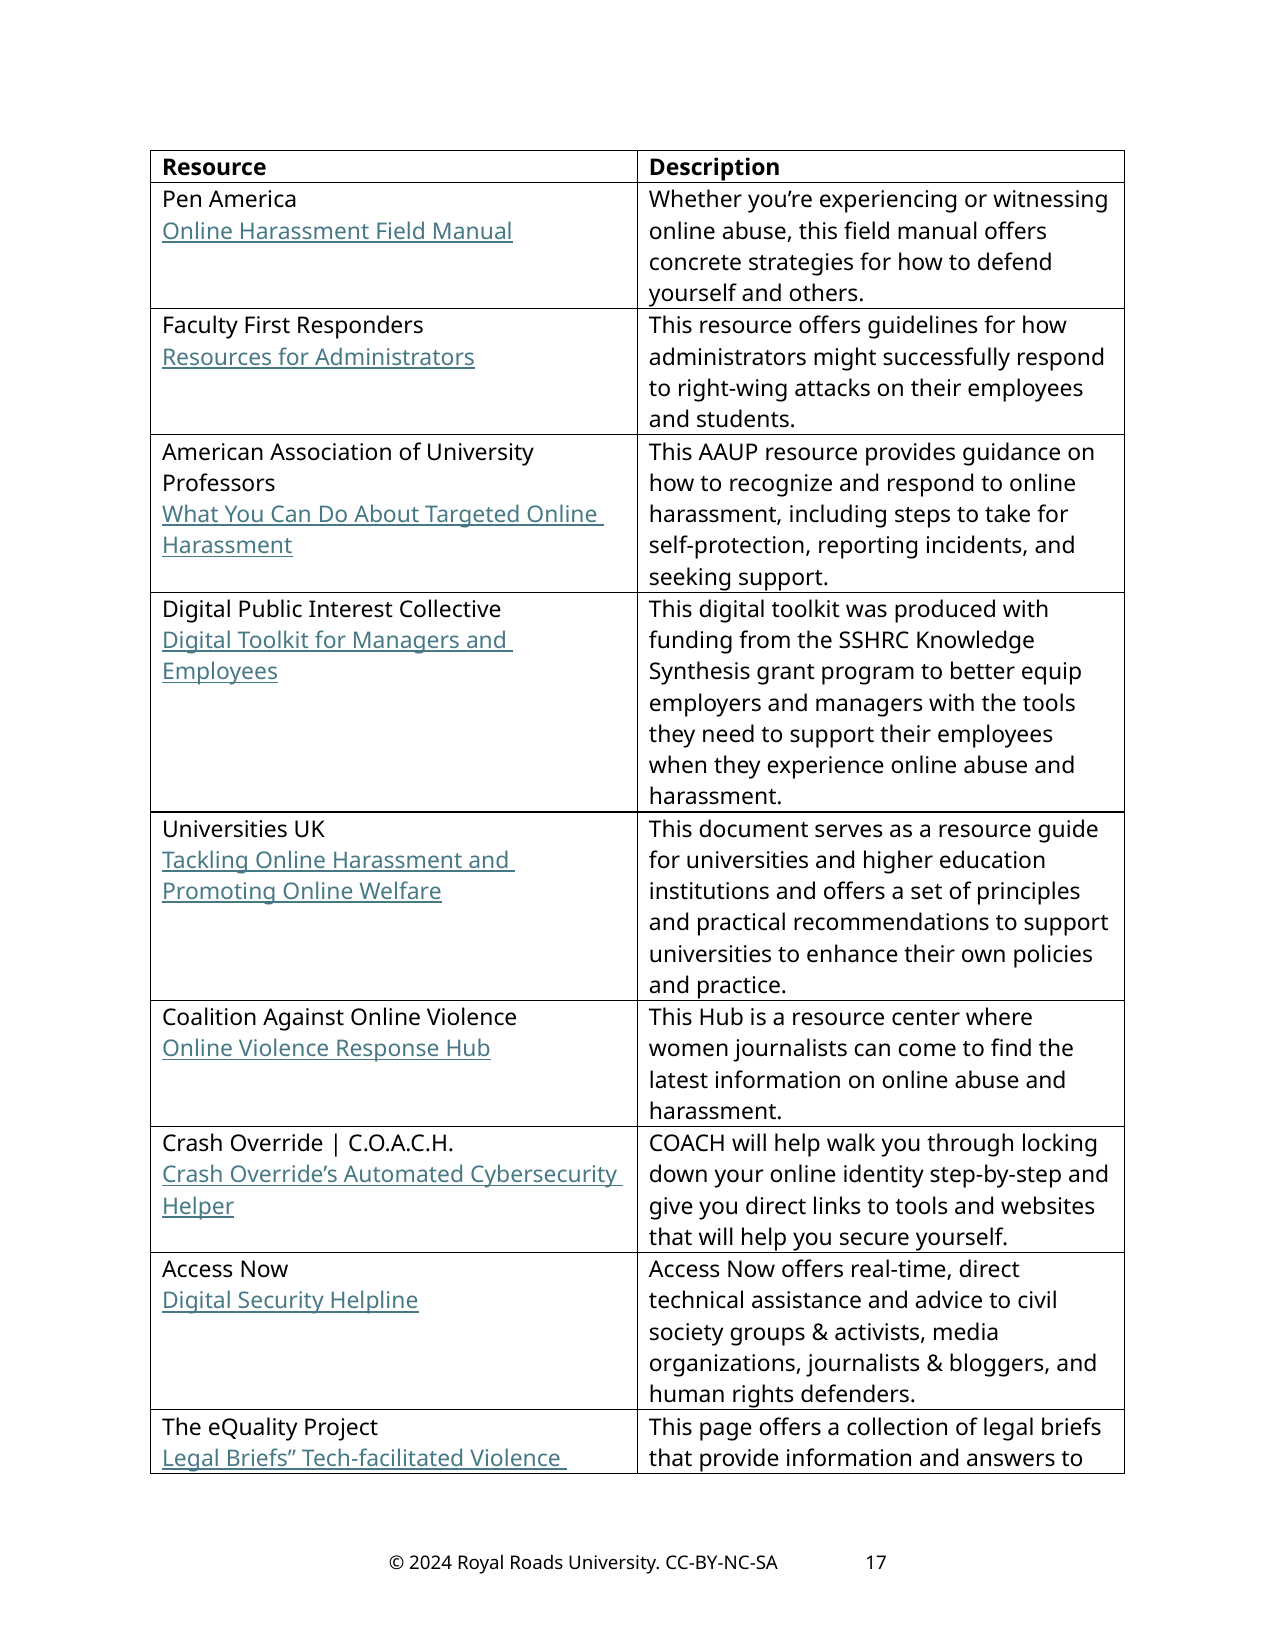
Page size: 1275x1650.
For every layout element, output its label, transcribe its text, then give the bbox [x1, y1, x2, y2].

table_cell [151, 1410, 637, 1473]
table_cell Coalition Against Online Violence Online Violence Response Hub [151, 1001, 637, 1126]
table_cell Access Now offers real-time, direct technical assistance and advice to civil society groups & activists, media organizations, journalists & bloggers, and human rights defenders. [638, 1253, 1124, 1409]
table_header Description [638, 151, 1124, 182]
table_cell American Association of University Professors What You Can Do About Targeted Online Harassment [151, 435, 637, 592]
table_cell COACH will help walk you through locking down your online identity step-by-step and give you direct links to tools and websites that will help you secure yourself. [638, 1127, 1124, 1252]
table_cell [638, 1410, 1124, 1473]
table_cell Faculty First Responders Resources for Administrators [151, 309, 637, 434]
table_cell This AAUP resource provides guidance on how to recognize and respond to online harassment, including steps to take for self-protection, reporting incidents, and seeking support. [638, 435, 1124, 592]
table_cell Pen America Online Harassment Field Manual [151, 183, 637, 308]
table_cell Access Now Digital Security Helpline [151, 1253, 637, 1409]
table_cell This Hub is a resource center where women journalists can come to find the latest information on online abuse and harassment. [638, 1001, 1124, 1126]
table_cell Crash Override | C.O.A.C.H. Crash Override’s Automated Cybersecurity Helper [151, 1127, 637, 1252]
table_cell This digital toolkit was produced with funding from the SSHRC Knowledge Synthesis grant program to better equip employers and managers with the tools they need to support their employees when they experience online abuse and harassment. [638, 593, 1124, 811]
table_cell This resource offers guidelines for how administrators might successfully respond to right-wing attacks on their employees and students. [638, 309, 1124, 434]
table_cell This document serves as a resource guide for universities and higher education institutions and offers a set of principles and practical recommendations to support universities to enhance their own policies and practice. [638, 813, 1124, 1000]
table_cell Whether you’re experiencing or witnessing online abuse, this field manual offers concrete strategies for how to defend yourself and others. [638, 183, 1124, 308]
table_cell Universities UK Tackling Online Harassment and Promoting Online Welfare [151, 813, 637, 1000]
table_header Resource [151, 151, 637, 182]
table_cell Digital Public Interest Collective Digital Toolkit for Managers and Employees [151, 593, 637, 811]
